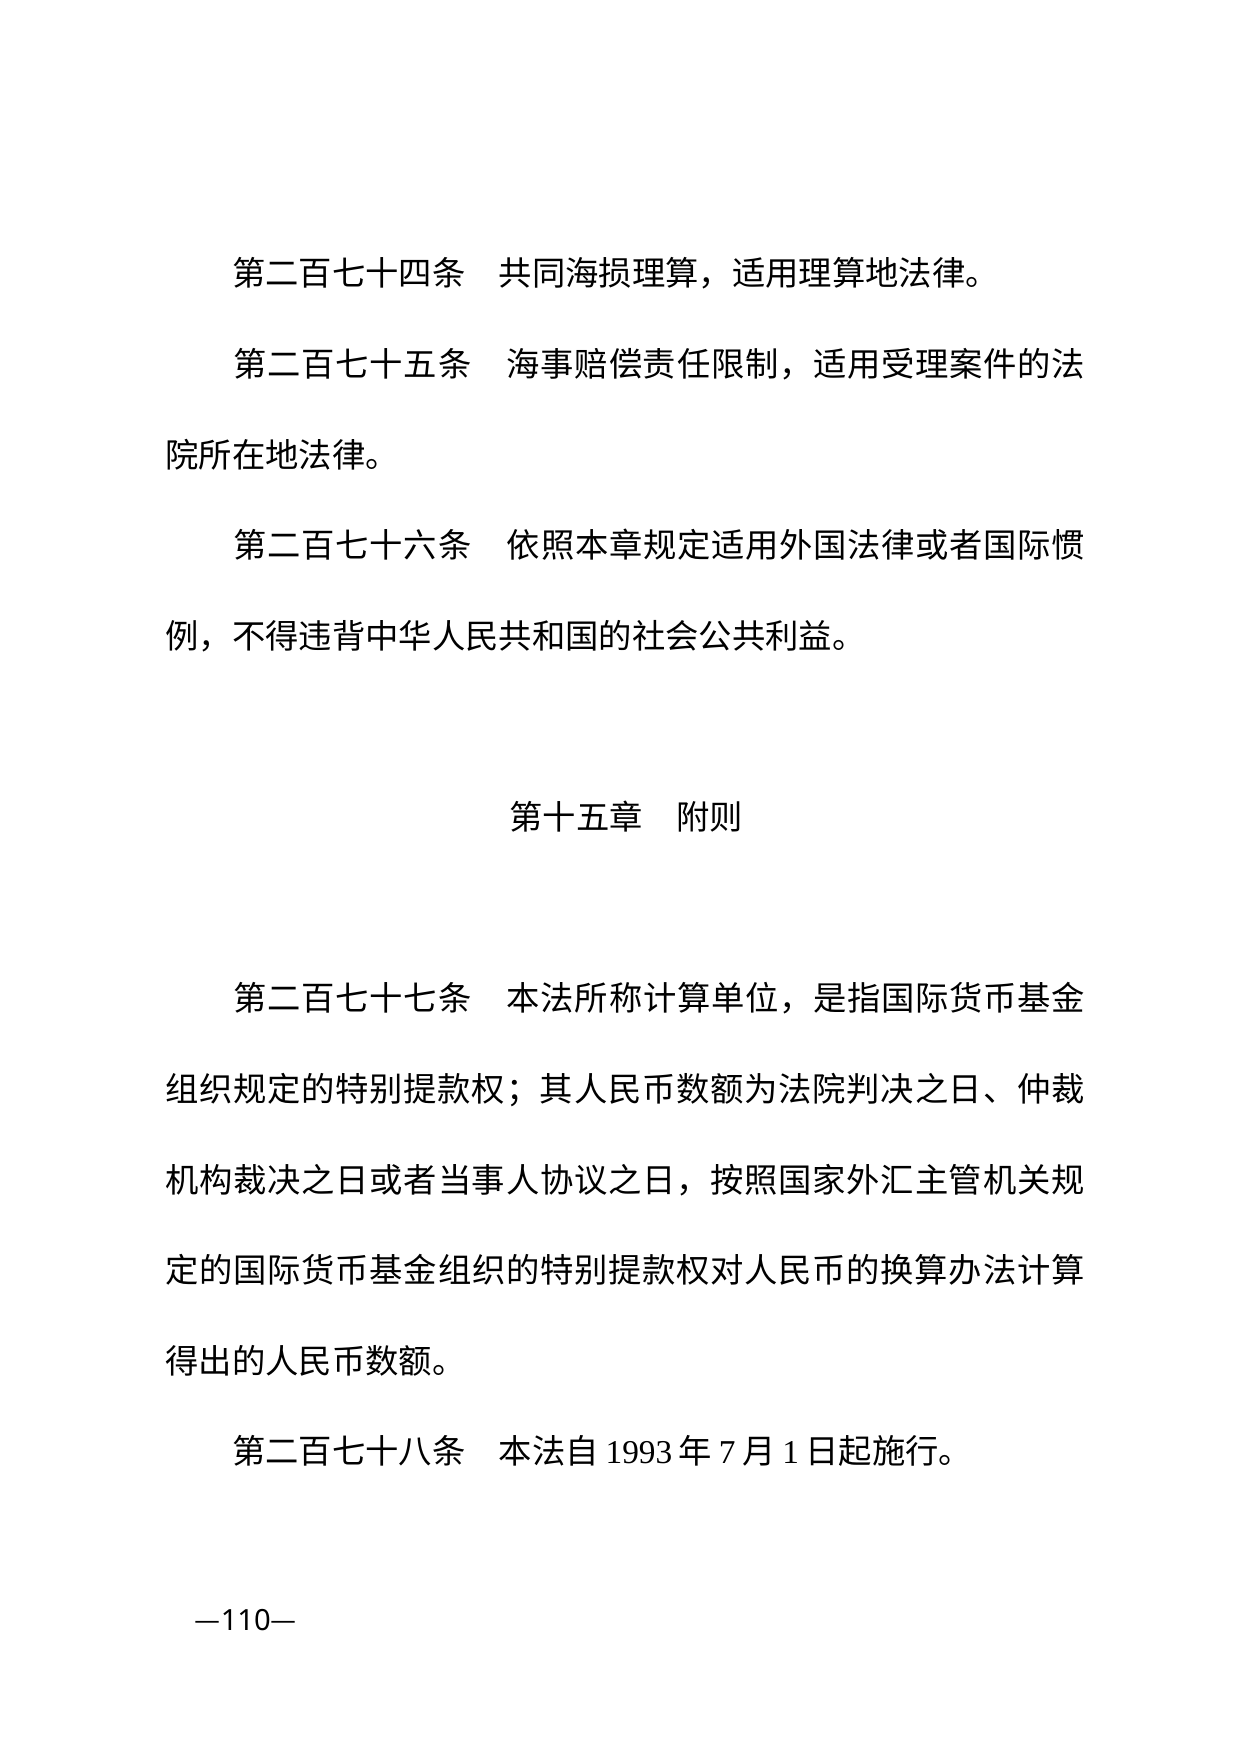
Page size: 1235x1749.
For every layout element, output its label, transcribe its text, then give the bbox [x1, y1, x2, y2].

text 第二百七十四条 共同海损理算，适用理算地法律。 [165, 226, 1087, 317]
text 第二百七十五条 海事赔偿责任限制，适用受理案件的法院所在地法律。 [165, 317, 1087, 498]
text 第二百七十六条 依照本章规定适用外国法律或者国际惯例，不得违背中华人民共和国的社会公共利益。 [165, 498, 1087, 679]
text 第十五章 附则 [165, 770, 1087, 860]
text 第二百七十七条 本法所称计算单位，是指国际货币基金组织规定的特别提款权；其人民币数额为法院判决之日、仲裁机构裁决之日或者当事人协议之日，按照国家外汇主管机关规定的国际货币基金组织的特别提款权对人民币的换算办法计算得出的人民币数额。 [165, 951, 1087, 1404]
text 第二百七十八条 本法自1993年7月1日起施行。 [165, 1404, 1087, 1495]
